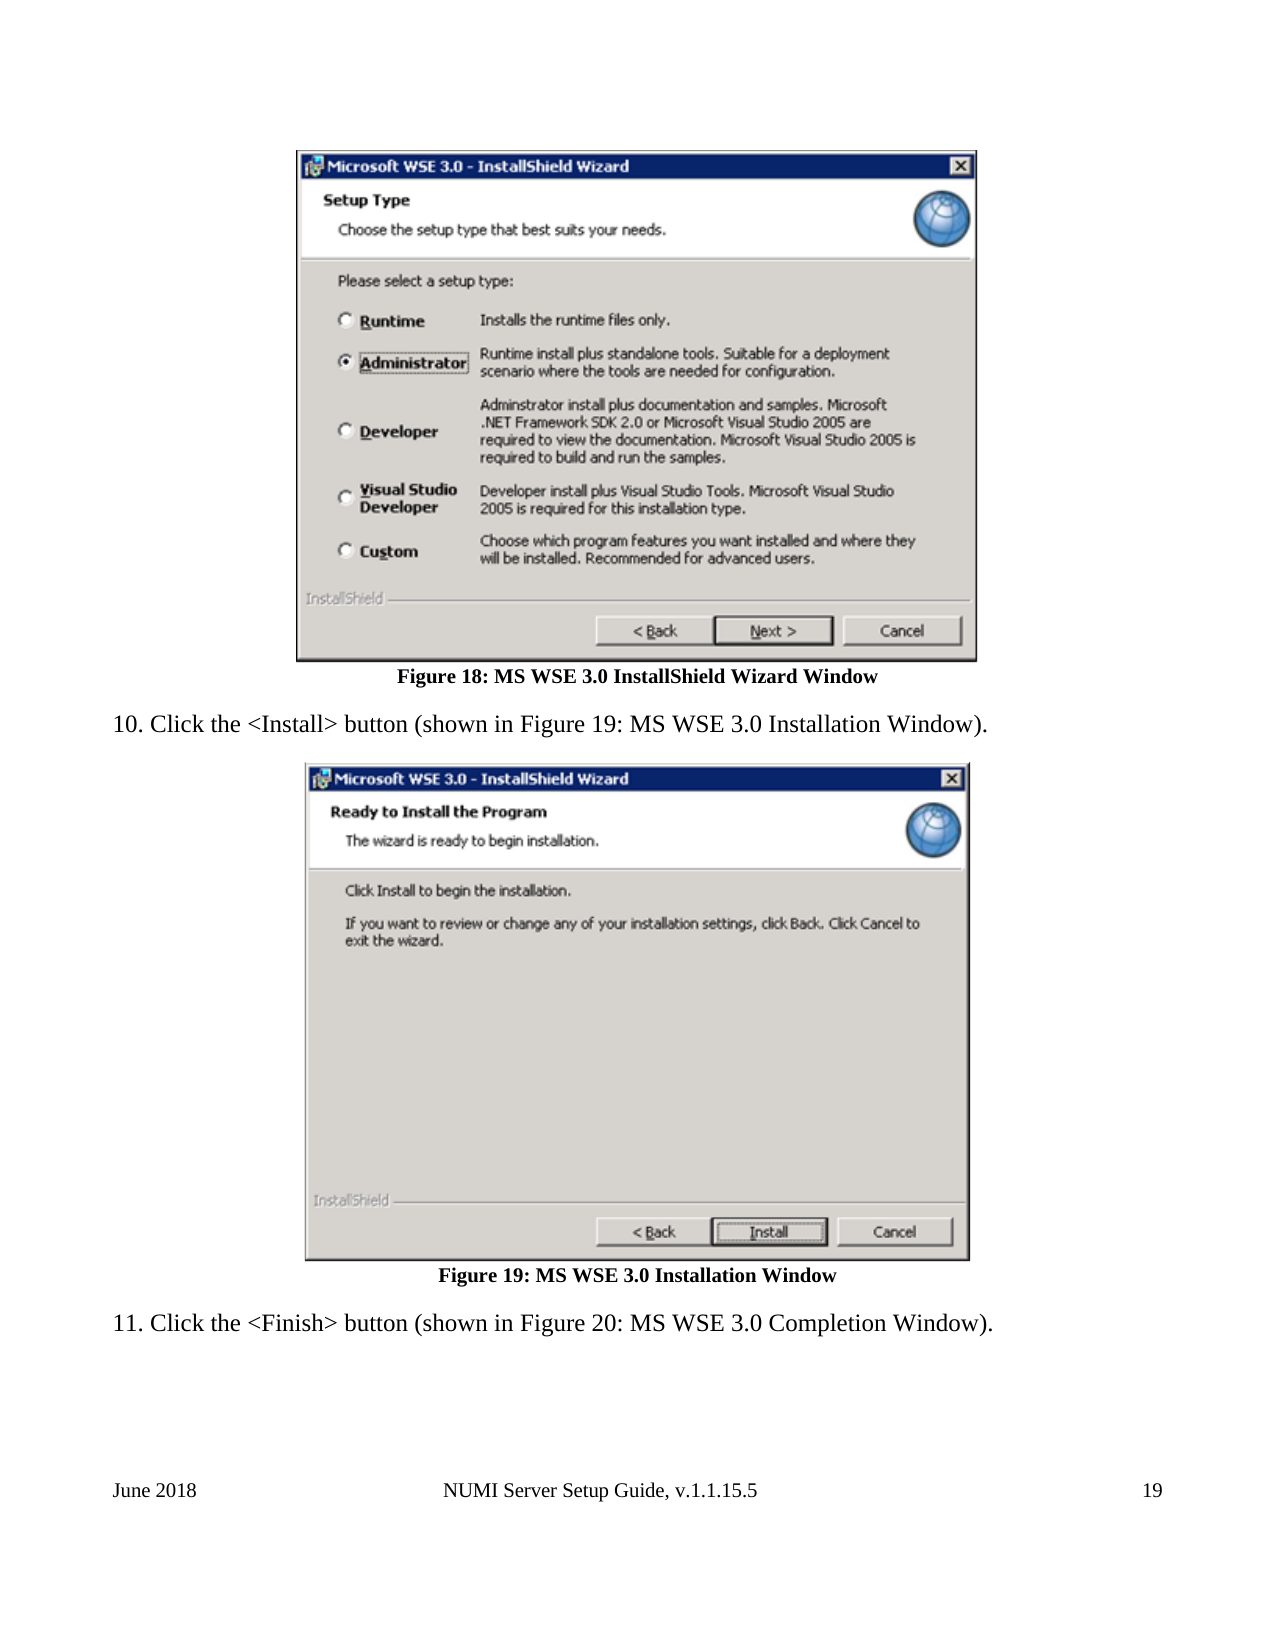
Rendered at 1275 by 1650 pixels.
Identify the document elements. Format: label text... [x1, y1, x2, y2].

picture [296, 150, 979, 664]
text Figure 19: MS WSE 3.0 Installation Window [112, 1263, 1162, 1287]
text Figure 18: MS WSE 3.0 InstallShield Wizard Window [112, 664, 1162, 688]
picture [304, 762, 971, 1263]
list Click the <Install> button (shown in Figure 19: MS WSE 3.0 Installation Window). [112, 709, 1162, 738]
list Click the <Finish> button (shown in Figure 20: MS WSE 3.0 Completion Window). [112, 1308, 1162, 1336]
